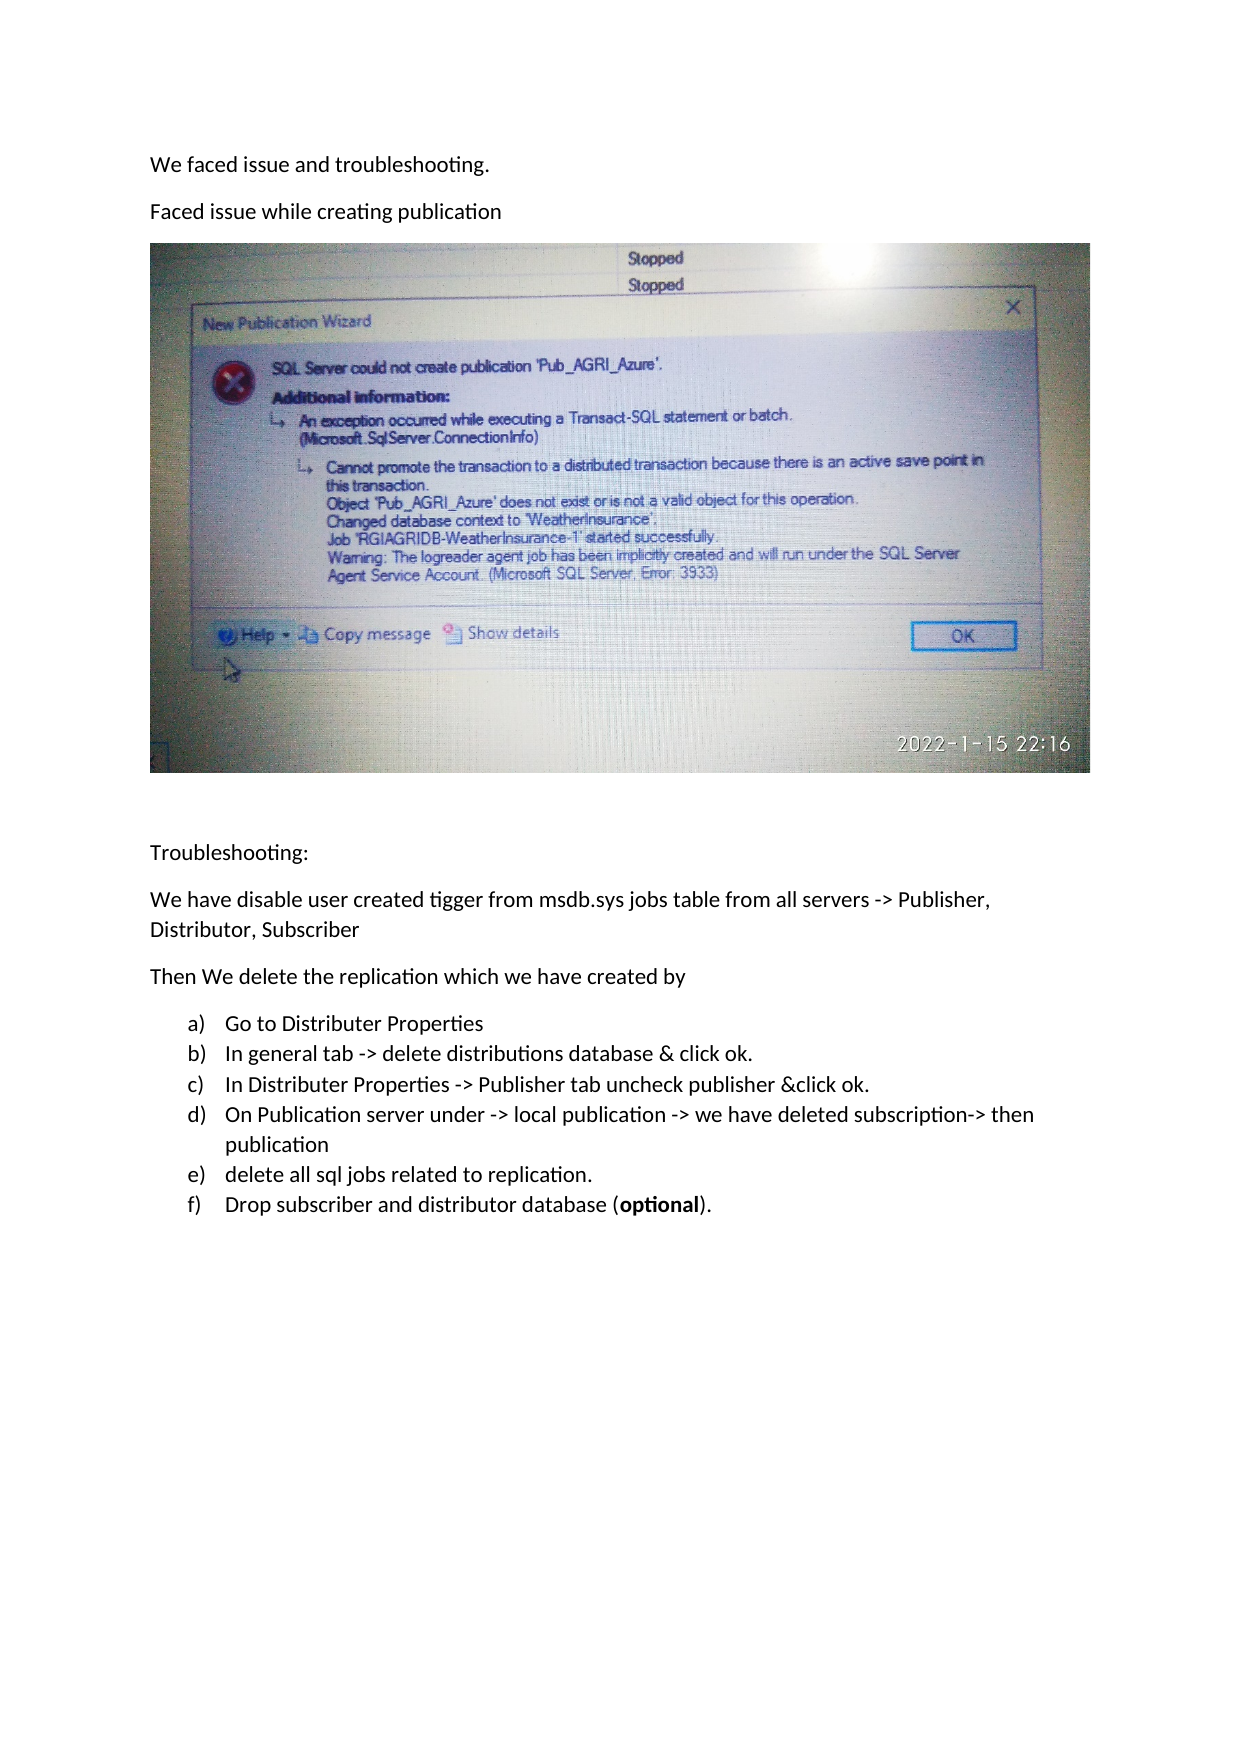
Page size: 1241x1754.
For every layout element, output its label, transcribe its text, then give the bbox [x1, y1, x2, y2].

picture [150, 243, 1091, 773]
text Troubleshooting: [150, 838, 1090, 867]
list In Distributer Properties -> Publisher tab uncheck publisher &click ok. [187, 1070, 1090, 1098]
list In general tab -> delete distributions database & click ok. [187, 1039, 1090, 1068]
text We have disable user created tigger from msdb.sys jobs table from all servers -> Publisher, Distributor, Subscriber [150, 885, 1090, 944]
text We faced issue and troubleshooting. [150, 150, 1090, 178]
list Go to Distributer Properties [187, 1009, 1090, 1037]
list On Publication server under -> local publication -> we have deleted subscription-> then publication [187, 1100, 1090, 1158]
text Then We delete the replication which we have created by [150, 962, 1090, 991]
text Faced issue while creating publication [150, 197, 1090, 225]
list Drop subscriber and distributor database (optional). [187, 1191, 1090, 1219]
list delete all sql jobs related to replication. [187, 1160, 1090, 1188]
